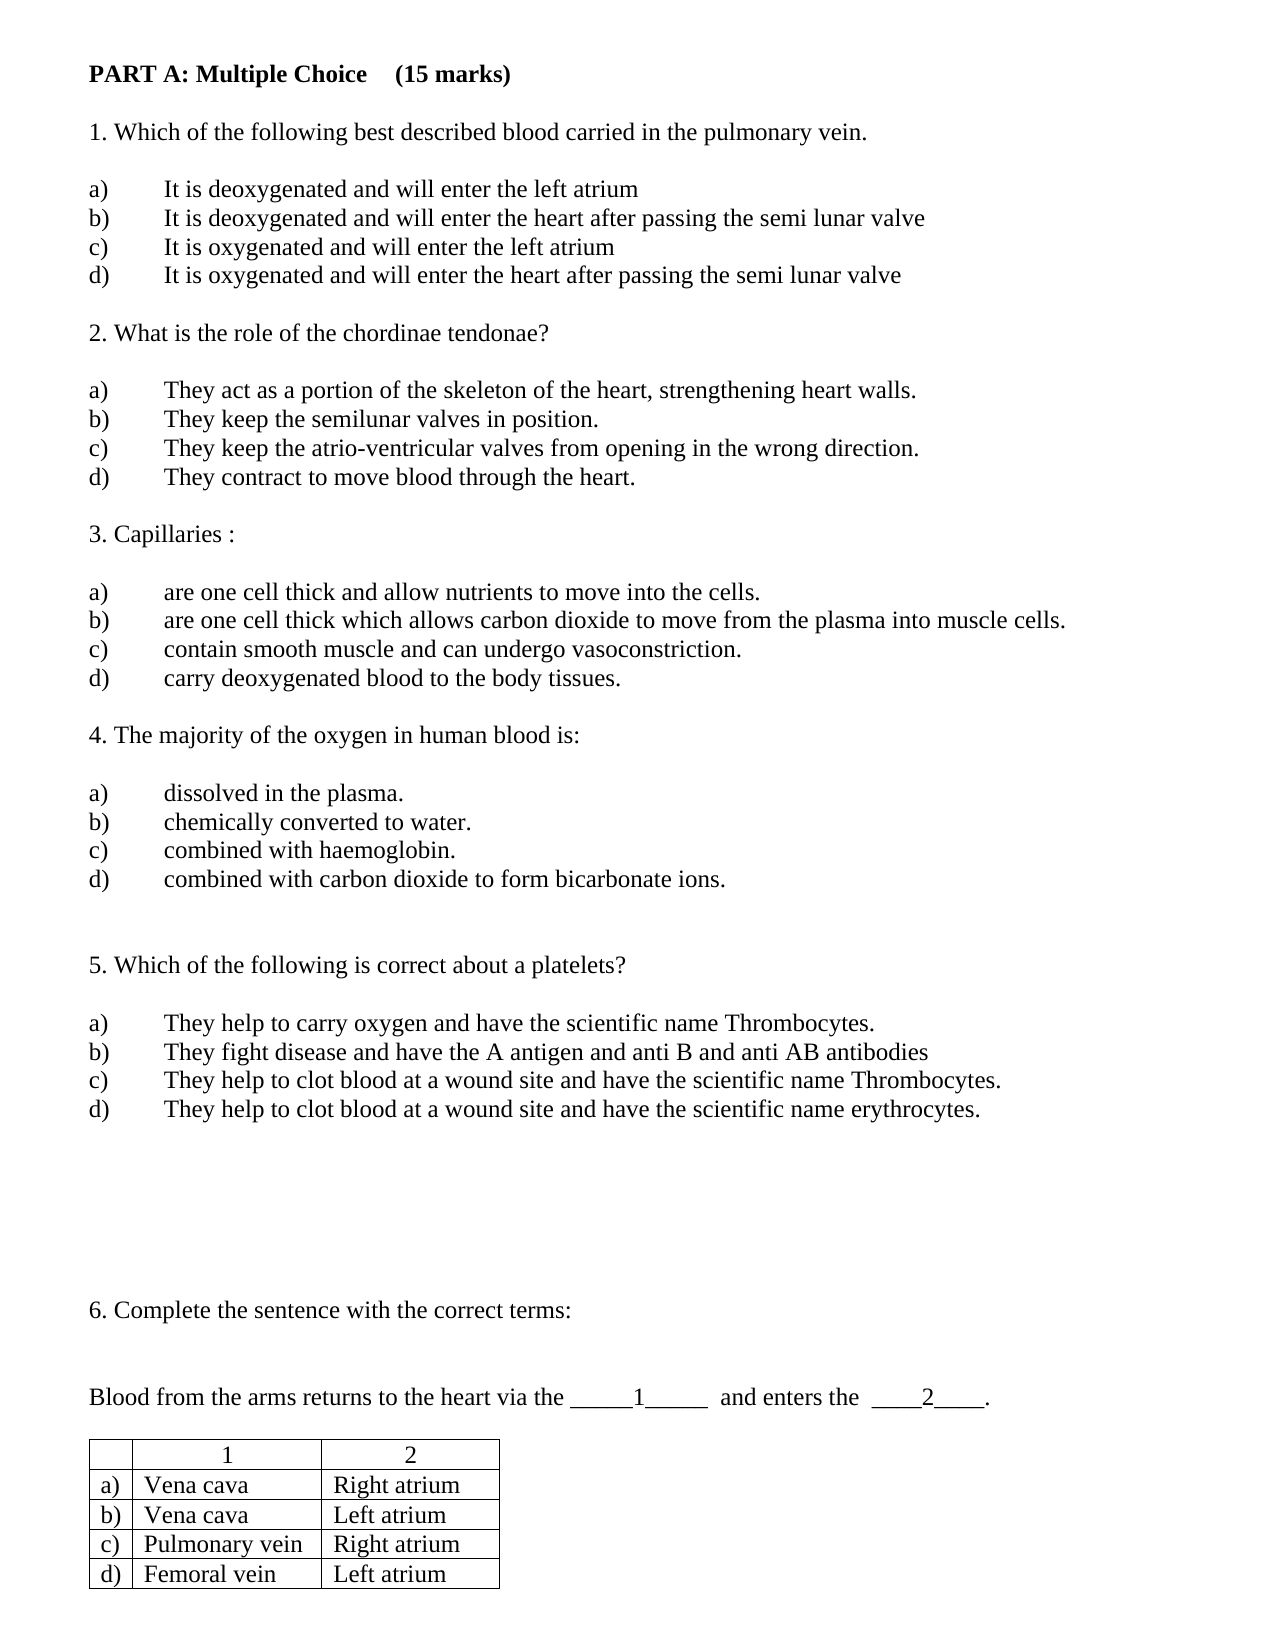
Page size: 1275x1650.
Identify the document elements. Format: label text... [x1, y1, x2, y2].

text a) It is deoxygenated and will enter the left atrium [89, 174, 1186, 203]
table_cell c) [90, 1530, 132, 1558]
text 1. Which of the following best described blood carried in the pulmonary vein. [89, 117, 1186, 145]
text a) are one cell thick and allow nutrients to move into the cells. [89, 577, 1186, 605]
text b) are one cell thick which allows carbon dioxide to move from the plasma into muscle cells. [89, 605, 1155, 634]
table_cell d) [90, 1559, 132, 1588]
text b) They fight disease and have the A antigen and anti B and anti AB antibodies [89, 1037, 1186, 1065]
table_cell Right atrium [322, 1470, 499, 1499]
text d) It is oxygenated and will enter the heart after passing the semi lunar valve [89, 260, 1186, 289]
text c) contain smooth muscle and can undergo vasoconstriction. [89, 634, 1155, 663]
text a) They act as a portion of the skeleton of the heart, strengthening heart walls. [89, 375, 1186, 404]
text Blood from the arms returns to the heart via the _____1_____ and enters the ____2____. [89, 1382, 1186, 1410]
text b) They keep the semilunar valves in position. [89, 404, 1186, 433]
text a) dissolved in the plasma. [89, 778, 1186, 807]
table_cell Pulmonary vein [133, 1530, 321, 1558]
table_cell Left atrium [322, 1559, 499, 1588]
text c) It is oxygenated and will enter the left atrium [89, 232, 1186, 260]
text b) chemically converted to water. [89, 807, 1186, 835]
text d) They contract to move blood through the heart. [89, 462, 1186, 490]
table_header 1 [133, 1440, 321, 1469]
table_cell Right atrium [322, 1530, 499, 1558]
text PART A: Multiple Choice (15 marks) [89, 59, 1186, 88]
text 3. Capillaries : [89, 519, 1186, 548]
table_header [90, 1440, 132, 1469]
text c) They keep the atrio-ventricular valves from opening in the wrong direction. [89, 433, 1186, 462]
text c) They help to clot blood at a wound site and have the scientific name Thrombocytes. [89, 1065, 1186, 1094]
table_cell Femoral vein [133, 1559, 321, 1588]
table_cell b) [90, 1500, 132, 1528]
table_header 2 [322, 1440, 499, 1469]
text d) combined with carbon dioxide to form bicarbonate ions. [89, 864, 1186, 893]
text a) They help to carry oxygen and have the scientific name Thrombocytes. [89, 1008, 1186, 1037]
text 2. What is the role of the chordinae tendonae? [89, 318, 1186, 347]
text 5. Which of the following is correct about a platelets? [89, 950, 1186, 979]
table_cell Vena cava [133, 1500, 321, 1528]
text d) carry deoxygenated blood to the body tissues. [89, 663, 1186, 692]
table_cell a) [90, 1470, 132, 1499]
text c) combined with haemoglobin. [89, 835, 1186, 864]
table_cell Left atrium [322, 1500, 499, 1528]
text d) They help to clot blood at a wound site and have the scientific name erythrocytes. [89, 1094, 1186, 1123]
text 4. The majority of the oxygen in human blood is: [89, 720, 1186, 749]
table_cell Vena cava [133, 1470, 321, 1499]
text 6. Complete the sentence with the correct terms: [89, 1295, 1186, 1324]
text b) It is deoxygenated and will enter the heart after passing the semi lunar valve [89, 203, 1186, 232]
